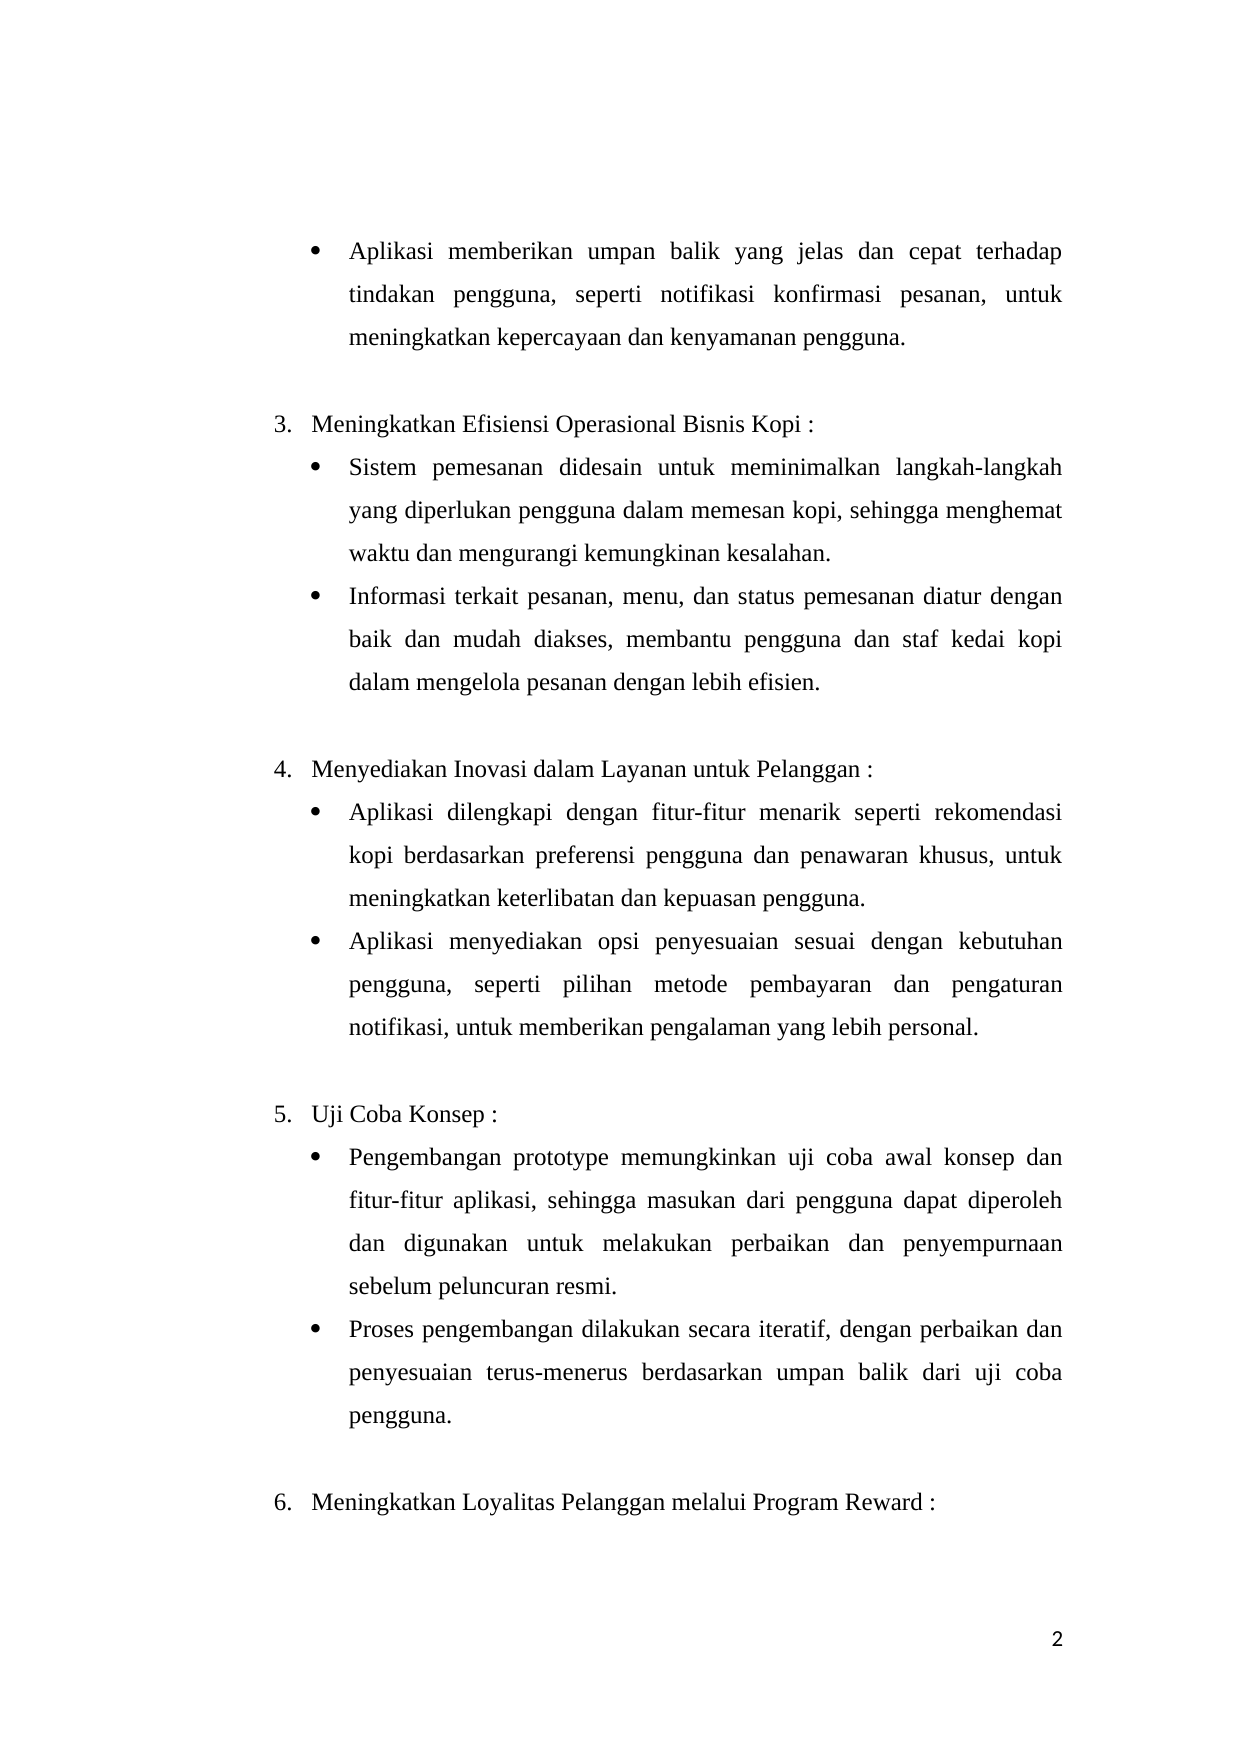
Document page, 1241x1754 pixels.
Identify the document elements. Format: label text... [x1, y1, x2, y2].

list Proses pengembangan dilakukan secara iteratif, dengan perbaikan dan penyesuaian terus-menerus berdasarkan umpan balik dari uji coba pengguna. [311, 1314, 1063, 1429]
list Meningkatkan Loyalitas Pelanggan melalui Program Reward : [274, 1487, 1063, 1516]
list Pengembangan prototype memungkinkan uji coba awal konsep dan fitur-fitur aplikasi, sehingga masukan dari pengguna dapat diperoleh dan digunakan untuk melakukan perbaikan dan penyempurnaan sebelum peluncuran resmi. [311, 1142, 1063, 1300]
list Aplikasi dilengkapi dengan fitur-fitur menarik seperti rekomendasi kopi berdasarkan preferensi pengguna dan penawaran khusus, untuk meningkatkan keterlibatan dan kepuasan pengguna. [311, 797, 1063, 912]
list Uji Coba Konsep : [274, 1099, 1063, 1127]
list Meningkatkan Efisiensi Operasional Bisnis Kopi : [274, 409, 1063, 437]
list Sistem pemesanan didesain untuk meminimalkan langkah-langkah yang diperlukan pengguna dalam memesan kopi, sehingga menghemat waktu dan mengurangi kemungkinan kesalahan. [311, 452, 1063, 567]
list Aplikasi memberikan umpan balik yang jelas dan cepat terhadap tindakan pengguna, seperti notifikasi konfirmasi pesanan, untuk meningkatkan kepercayaan dan kenyamanan pengguna. [311, 236, 1063, 351]
list Informasi terkait pesanan, menu, dan status pemesanan diatur dengan baik dan mudah diakses, membantu pengguna dan staf kedai kopi dalam mengelola pesanan dengan lebih efisien. [311, 581, 1063, 696]
list Menyediakan Inovasi dalam Layanan untuk Pelanggan : [274, 754, 1063, 782]
list Aplikasi menyediakan opsi penyesuaian sesuai dengan kebutuhan pengguna, seperti pilihan metode pembayaran dan pengaturan notifikasi, untuk memberikan pengalaman yang lebih personal. [311, 926, 1063, 1041]
